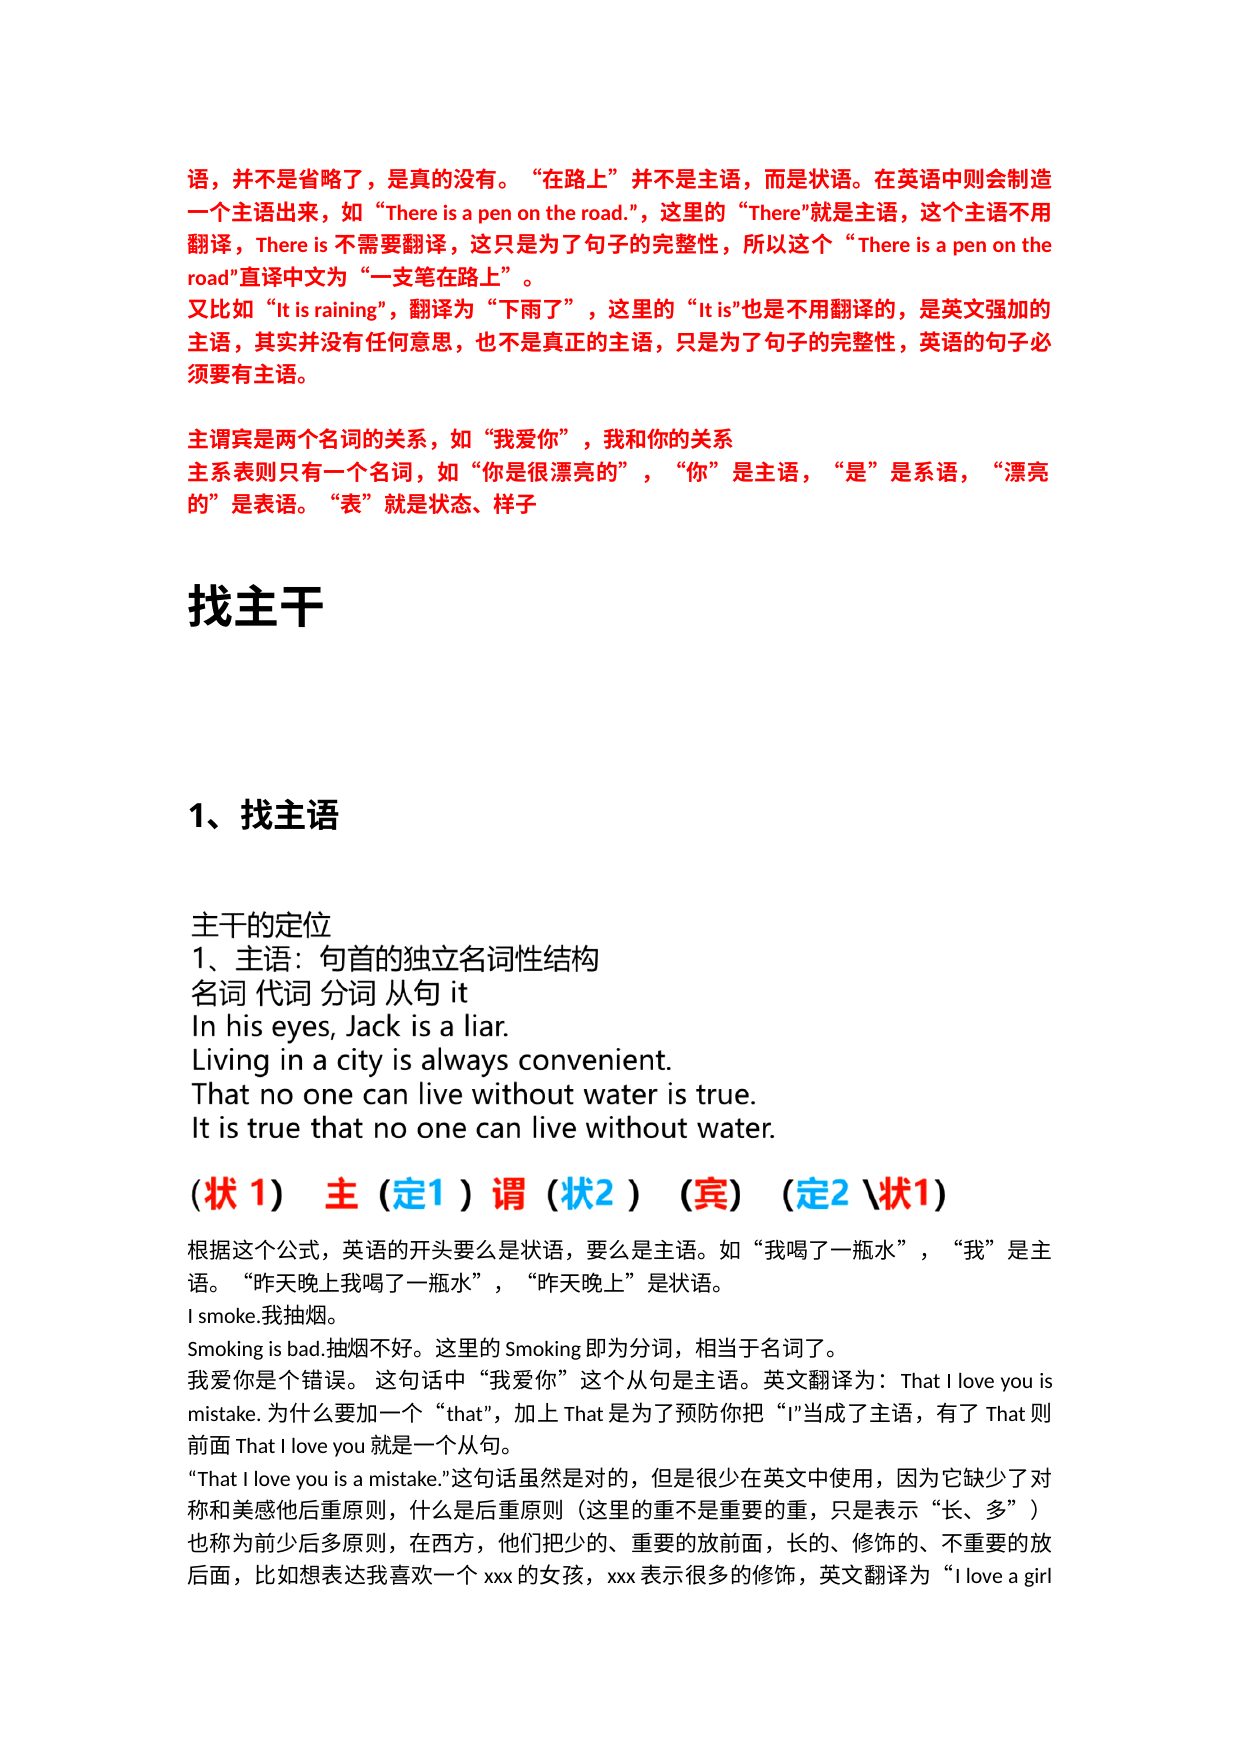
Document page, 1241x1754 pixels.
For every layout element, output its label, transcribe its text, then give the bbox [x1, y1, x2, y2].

text 主系表则只有一个名词，如“你是很漂亮的”，“你”是主语，“是”是系语，“漂亮的”是表语。“表”就是状态、样子 [187, 454, 1053, 519]
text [187, 1460, 1053, 1590]
picture [187, 1167, 951, 1216]
text Smoking is bad.抽烟不好。这里的Smoking即为分词，相当于名词了。 [187, 1330, 1053, 1363]
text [187, 162, 1053, 292]
text 又比如“It is raining”，翻译为“下雨了”，这里的“It is”也是不用翻译的，是英文强加的主语，其实并没有任何意思，也不是真正的主语，只是为了句子的完整性，英语的句子必须要有主语。 [187, 292, 1053, 389]
text 主谓宾是两个名词的关系，如“我爱你”，我和你的关系 [187, 422, 1053, 454]
text 根据这个公式，英语的开头要么是状语，要么是主语。如“我喝了一瓶水”，“我”是主语。“昨天晚上我喝了一瓶水”，“昨天晚上”是状语。 [187, 1233, 1053, 1298]
text I smoke.我抽烟。 [187, 1298, 1053, 1330]
subtitle 找主干 [187, 555, 1053, 652]
text 我爱你是个错误。 这句话中“我爱你”这个从句是主语。英文翻译为：That I love you is mistake. 为什么要加一个“that”，加上That是为了预防你把“I”当成了主语，有了That则前面That I love you就是一个从句。 [187, 1363, 1053, 1460]
subtitle 1、找主语 [187, 780, 1053, 845]
picture [187, 907, 782, 1144]
